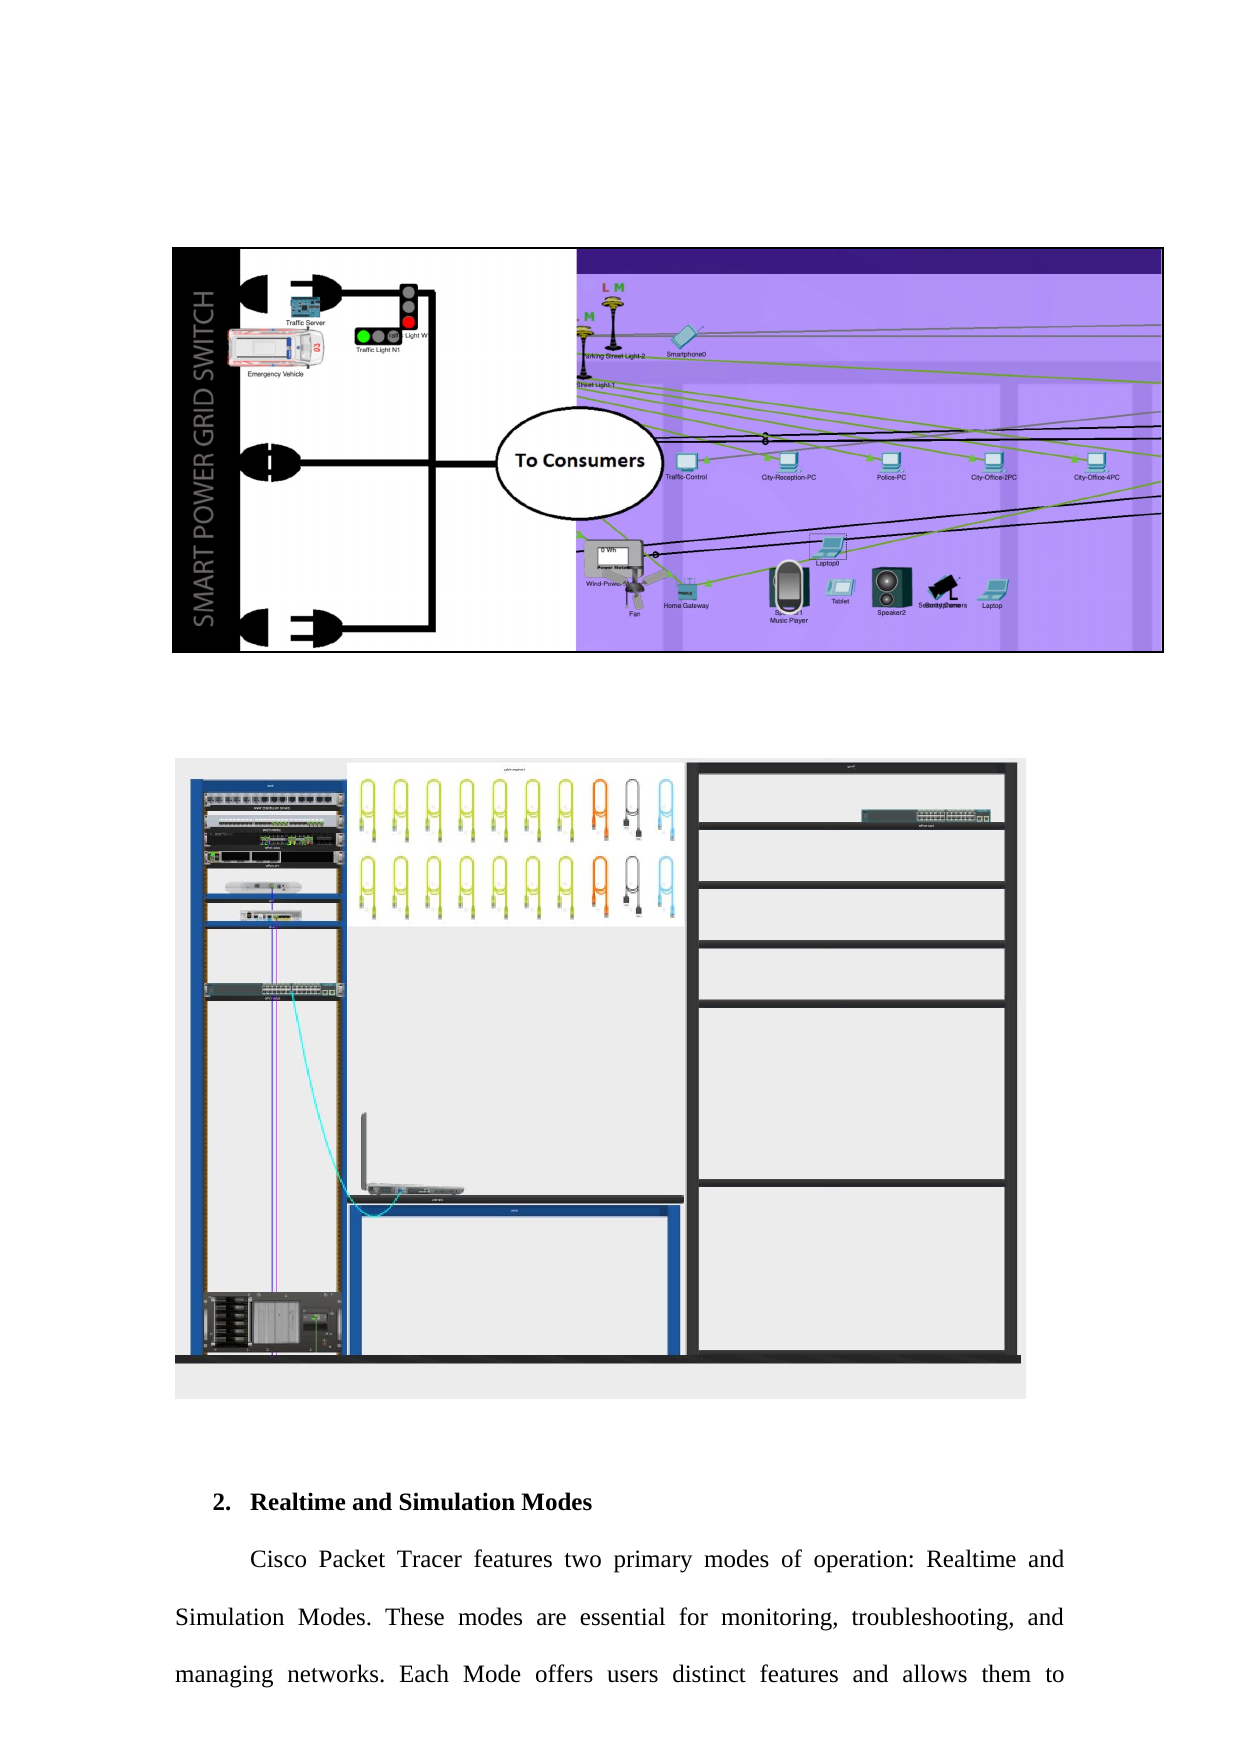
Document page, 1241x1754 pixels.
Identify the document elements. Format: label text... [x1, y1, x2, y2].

list Realtime and Simulation Modes [212, 1487, 1065, 1516]
picture [174, 249, 1162, 651]
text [175, 1544, 1065, 1688]
picture [175, 758, 1026, 1399]
